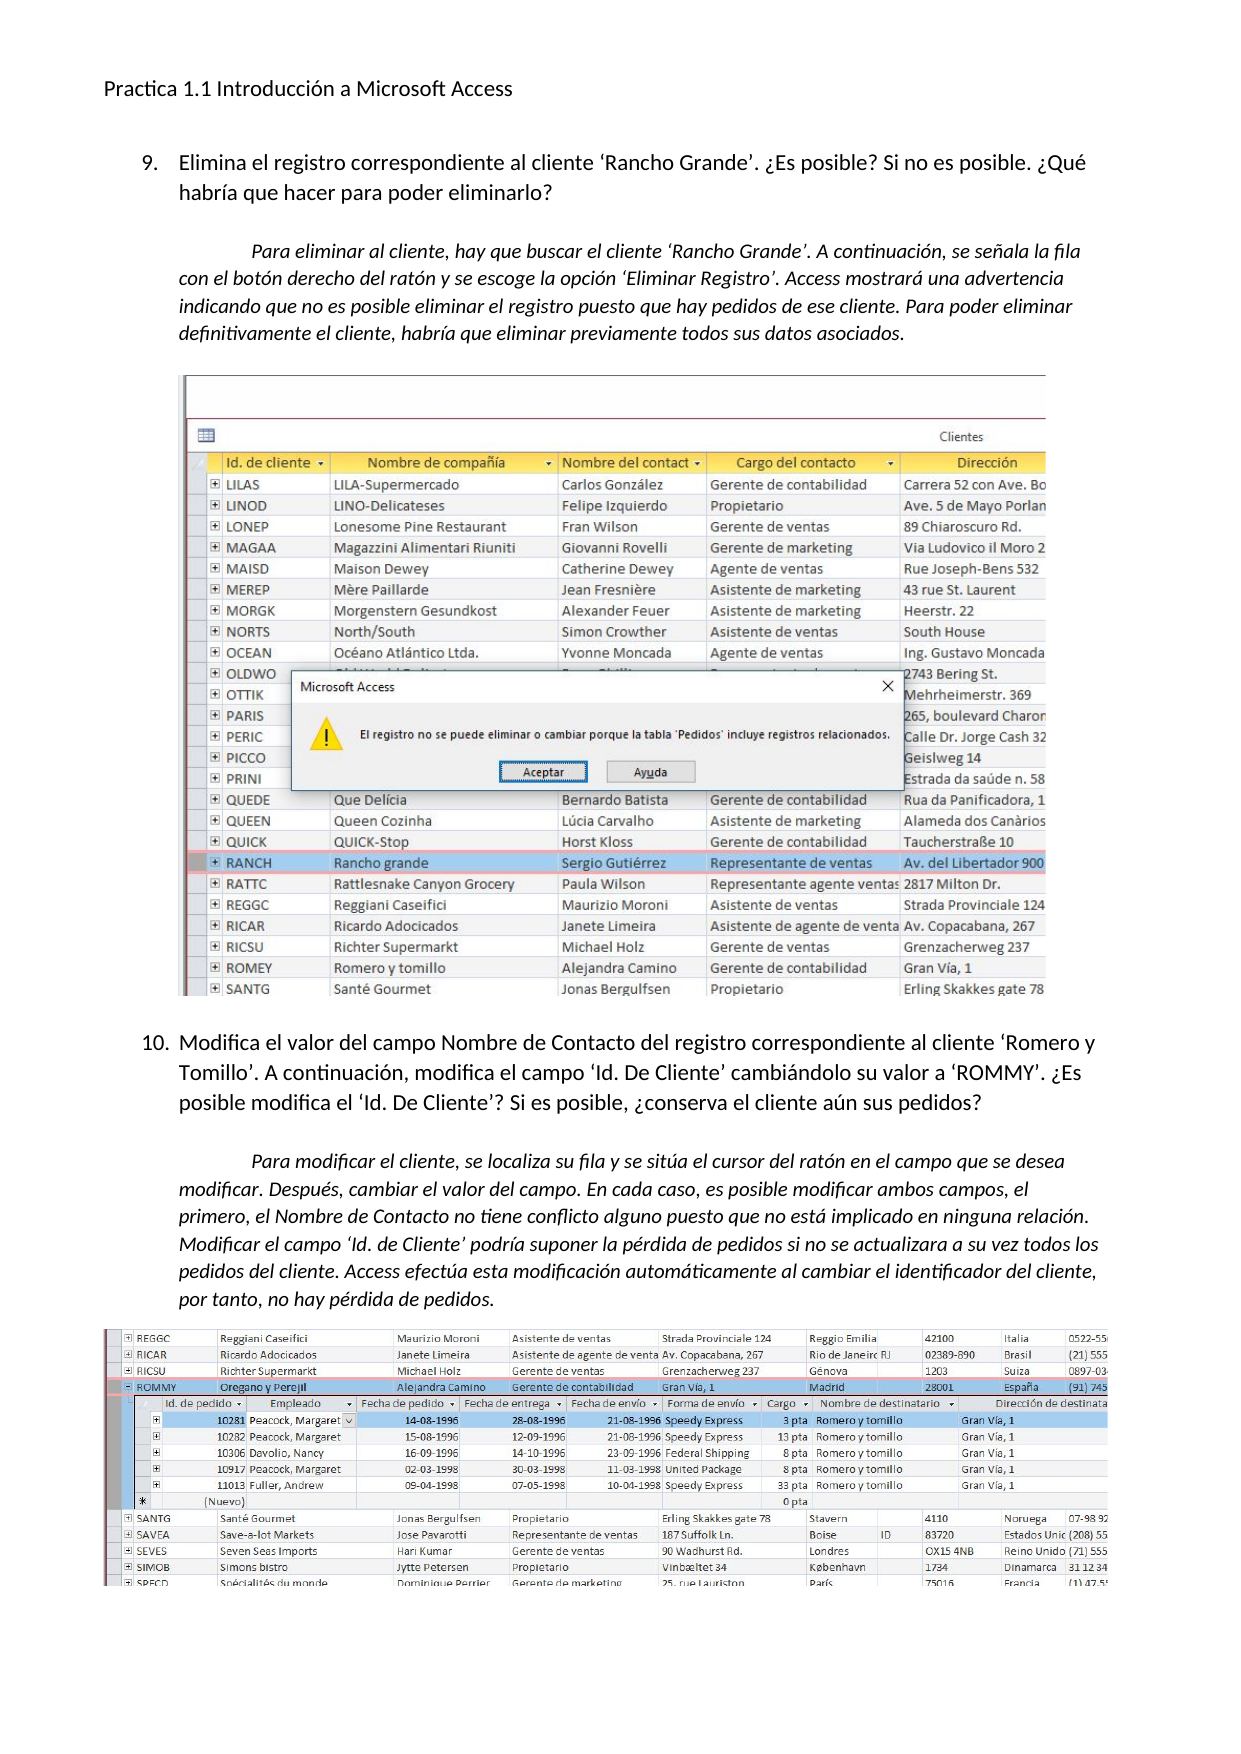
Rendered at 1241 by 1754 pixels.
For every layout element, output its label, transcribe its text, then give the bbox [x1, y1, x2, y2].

picture [103, 1329, 1108, 1586]
list Para modificar el cliente, se localiza su fila y se sitúa el cursor del ratón en el campo que se desea modificar. Después, cambiar el valor del campo. En cada caso, es posible modificar ambos campos, el primero, el Nombre de Contacto no tiene conflicto alguno puesto que no está implicado en ninguna relación. Modificar el campo ‘Id. de Cliente’ podría suponer la pérdida de pedidos si no se actualizara a su vez todos los pedidos del cliente. Access efectúa esta modificación automáticamente al cambiar el identificador del cliente, por tanto, no hay pérdida de pedidos. [178, 1149, 1107, 1311]
list Para eliminar al cliente, hay que buscar el cliente ‘Rancho Grande’. A continuación, se señala la fila con el botón derecho del ratón y se escoge la opción ‘Eliminar Registro’. Access mostrará una advertencia indicando que no es posible eliminar el registro puesto que hay pedidos de ese cliente. Para poder eliminar definitivamente el cliente, habría que eliminar previamente todos sus datos asociados. [178, 238, 1107, 346]
picture [178, 375, 1046, 996]
list Elimina el registro correspondiente al cliente ‘Rancho Grande’. ¿Es posible? Si no es posible. ¿Qué habría que hacer para poder eliminarlo? [141, 148, 1107, 206]
list Modifica el valor del campo Nombre de Contacto del registro correspondiente al cliente ‘Romero y Tomillo’. A continuación, modifica el campo ‘Id. De Cliente’ cambiándolo su valor a ‘ROMMY’. ¿Es posible modifica el ‘Id. De Cliente’? Si es posible, ¿conserva el cliente aún sus pedidos? [141, 1028, 1107, 1116]
